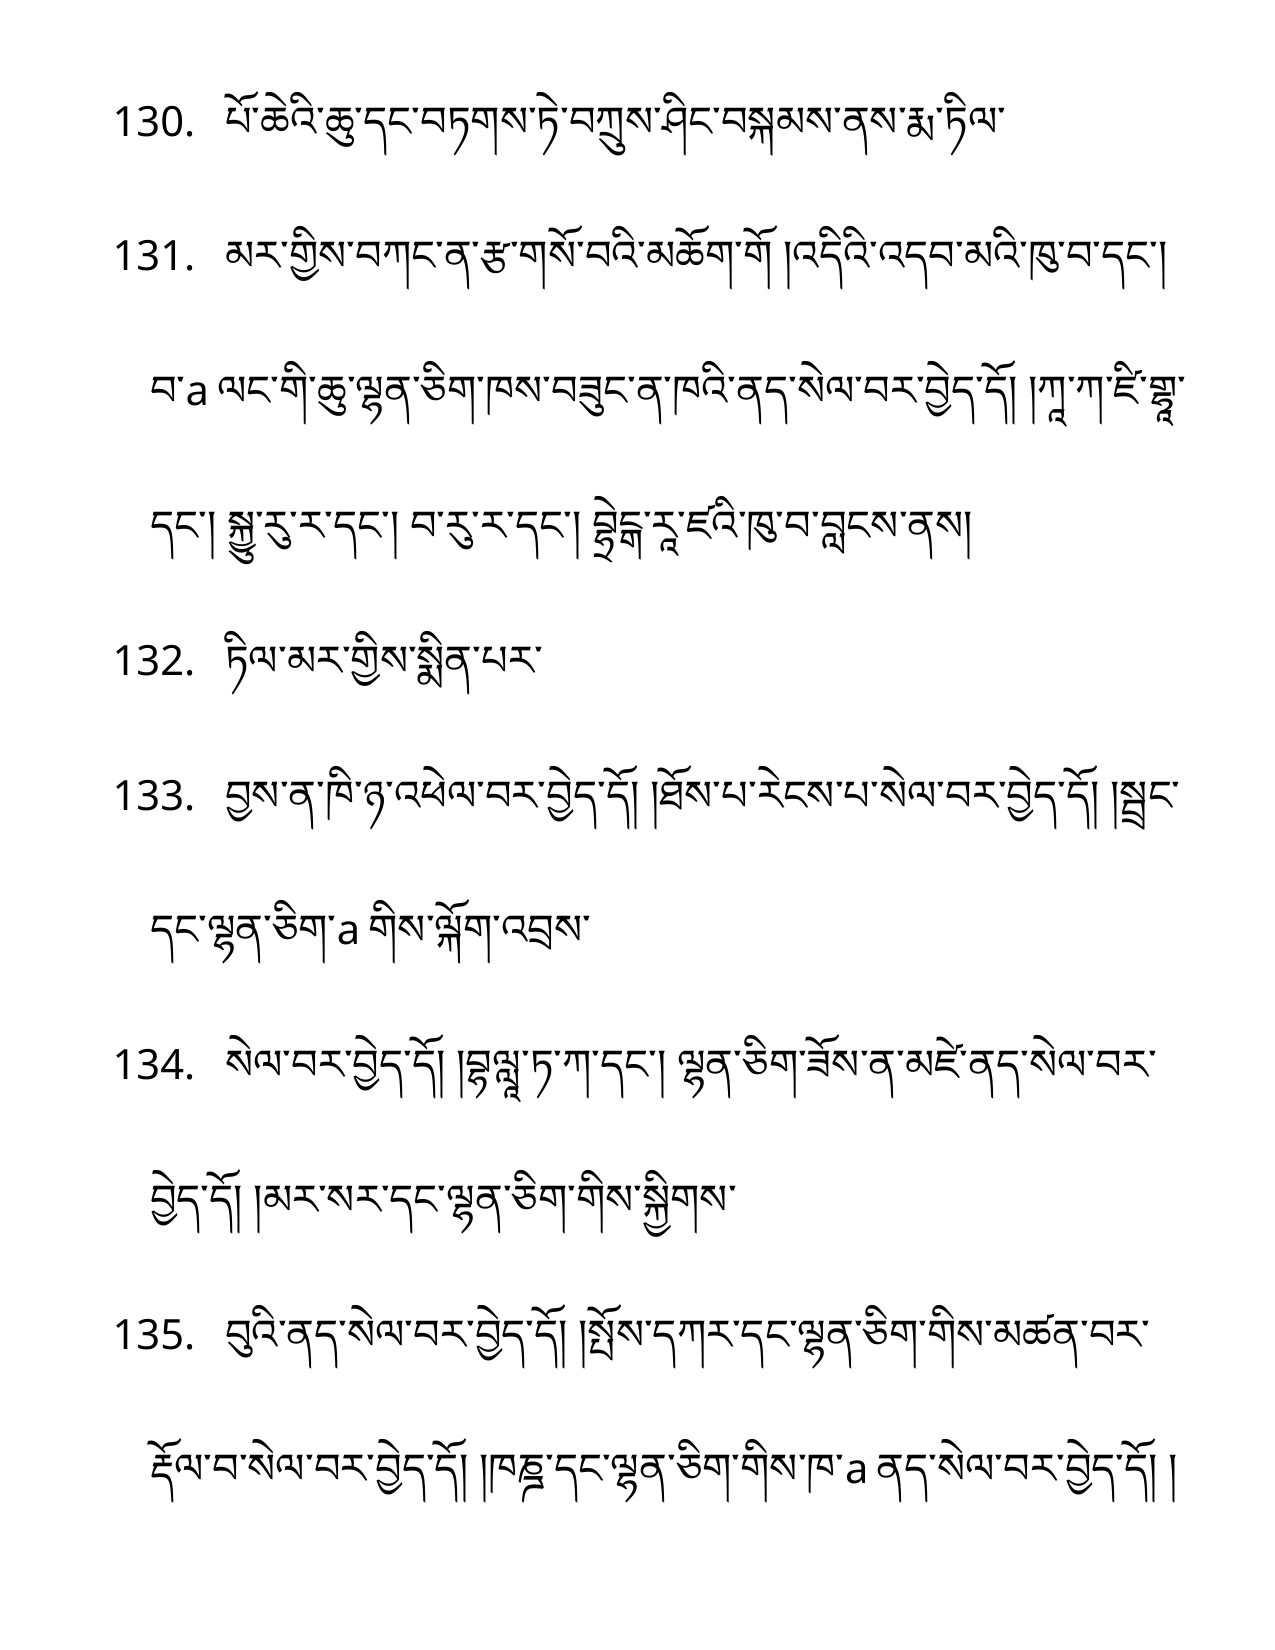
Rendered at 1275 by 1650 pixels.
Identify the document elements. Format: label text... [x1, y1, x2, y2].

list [112, 1288, 1200, 1540]
list པོ་ཆེའི་ཆུ་དང་བཏགས་ཏེ་བཀྲུས་ཤིང་བསྐམས་ནས་རྨ་ཏིལ་ [112, 75, 1200, 192]
list མར་གྱིས་བཀང་ན་རྩ་གསོ་བའི་མཆོག་གོ །འདིའི་འདབ་མའི་ཁུ་བ་དང་། བ་aལང་གི་ཆུ་ལྷན་ཅིག་ཁས་བཟུང་ན་ཁའི་ནད་སེལ་བར་བྱེད་དོ། །ཀཱ་ཀ་ཛི་གྷཱ་དང་། སྐྱུ་རུ་ར་དང་། བ་རུ་ར་དང་། བྷྲེངྒ་རཱ་ཛའི་ཁུ་བ་བླངས་ནས། [112, 210, 1200, 597]
list བྱས་ན་ཁི་ཉ་འཕེལ་བར་བྱེད་དོ། །ཐོས་པ་རེངས་པ་སེལ་བར་བྱེད་དོ། །སྦྲང་དང་ལྷན་ཅིག་aགིས་ལྐོག་འབྲས་ [112, 749, 1200, 1001]
list སེལ་བར་བྱེད་དོ། །བྷལླཱ་ཏ་ཀ་དང་། ལྷན་ཅིག་ཟོས་ན་མཛེ་ནད་སེལ་བར་བྱེད་དོ། །མར་སར་དང་ལྷན་ཅིག་གིས་སྐྱིགས་ [112, 1018, 1200, 1271]
list ཏིལ་མར་གྱིས་སྨིན་པར་ [112, 614, 1200, 731]
